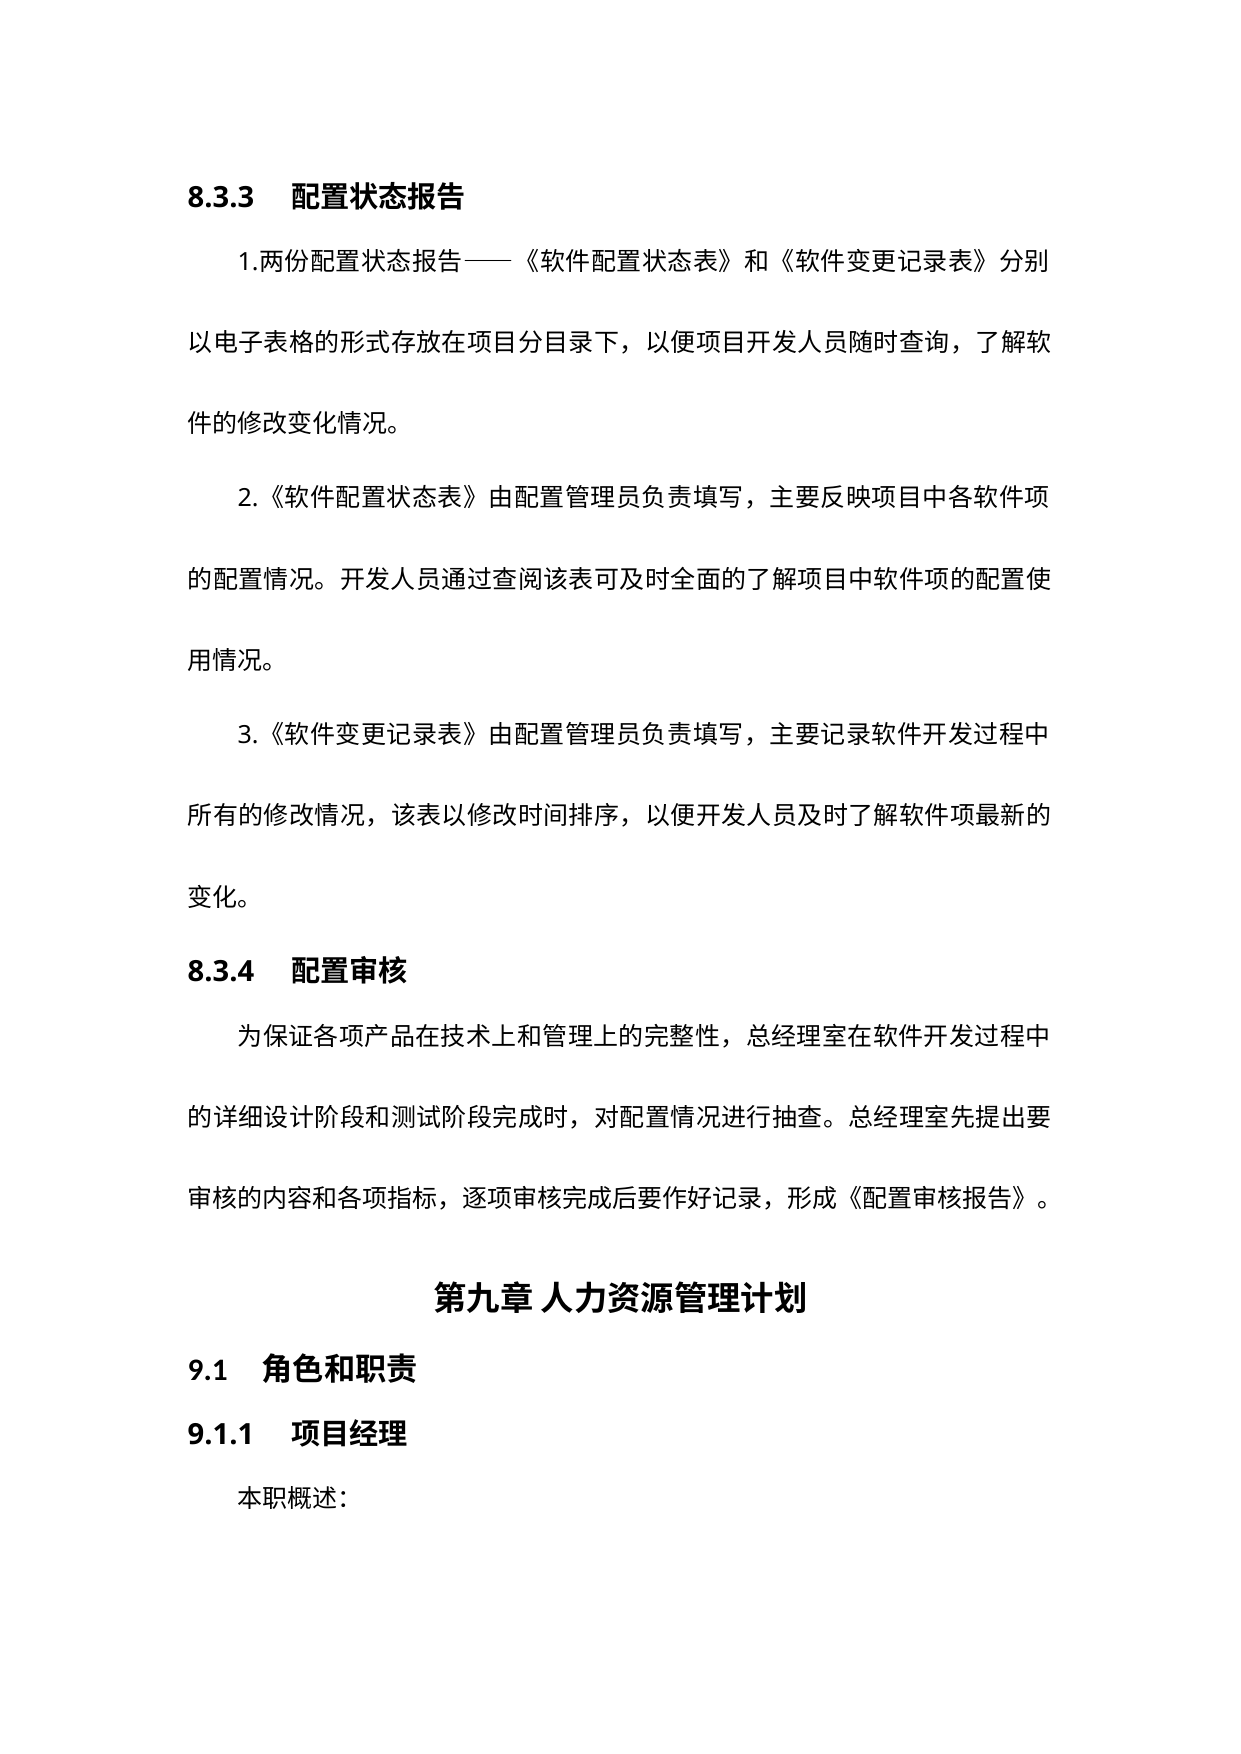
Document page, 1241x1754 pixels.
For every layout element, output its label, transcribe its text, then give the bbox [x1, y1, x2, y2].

title 第九章 人力资源管理计划 [187, 1263, 1053, 1328]
text 2.《软件配置状态表》由配置管理员负责填写，主要反映项目中各软件项的配置情况。开发人员通过查阅该表可及时全面的了解项目中软件项的配置使用情况。 [187, 463, 1053, 691]
text 配置审核 [187, 937, 1053, 1002]
text 项目经理 [187, 1399, 1053, 1464]
text 为保证各项产品在技术上和管理上的完整性，总经理室在软件开发过程中的详细设计阶段和测试阶段完成时，对配置情况进行抽查。总经理室先提出要审核的内容和各项指标，逐项审核完成后要作好记录，形成《配置审核报告》。 [187, 1002, 1053, 1229]
text 配置状态报告 [187, 162, 1053, 227]
text 1.两份配置状态报告——《软件配置状态表》和《软件变更记录表》分别以电子表格的形式存放在项目分目录下，以便项目开发人员随时查询，了解软件的修改变化情况。 [187, 227, 1053, 454]
text 3.《软件变更记录表》由配置管理员负责填写，主要记录软件开发过程中所有的修改情况，该表以修改时间排序，以便开发人员及时了解软件项最新的变化。 [187, 700, 1053, 928]
text 角色和职责 [187, 1334, 1053, 1399]
text 本职概述： [237, 1464, 1053, 1529]
